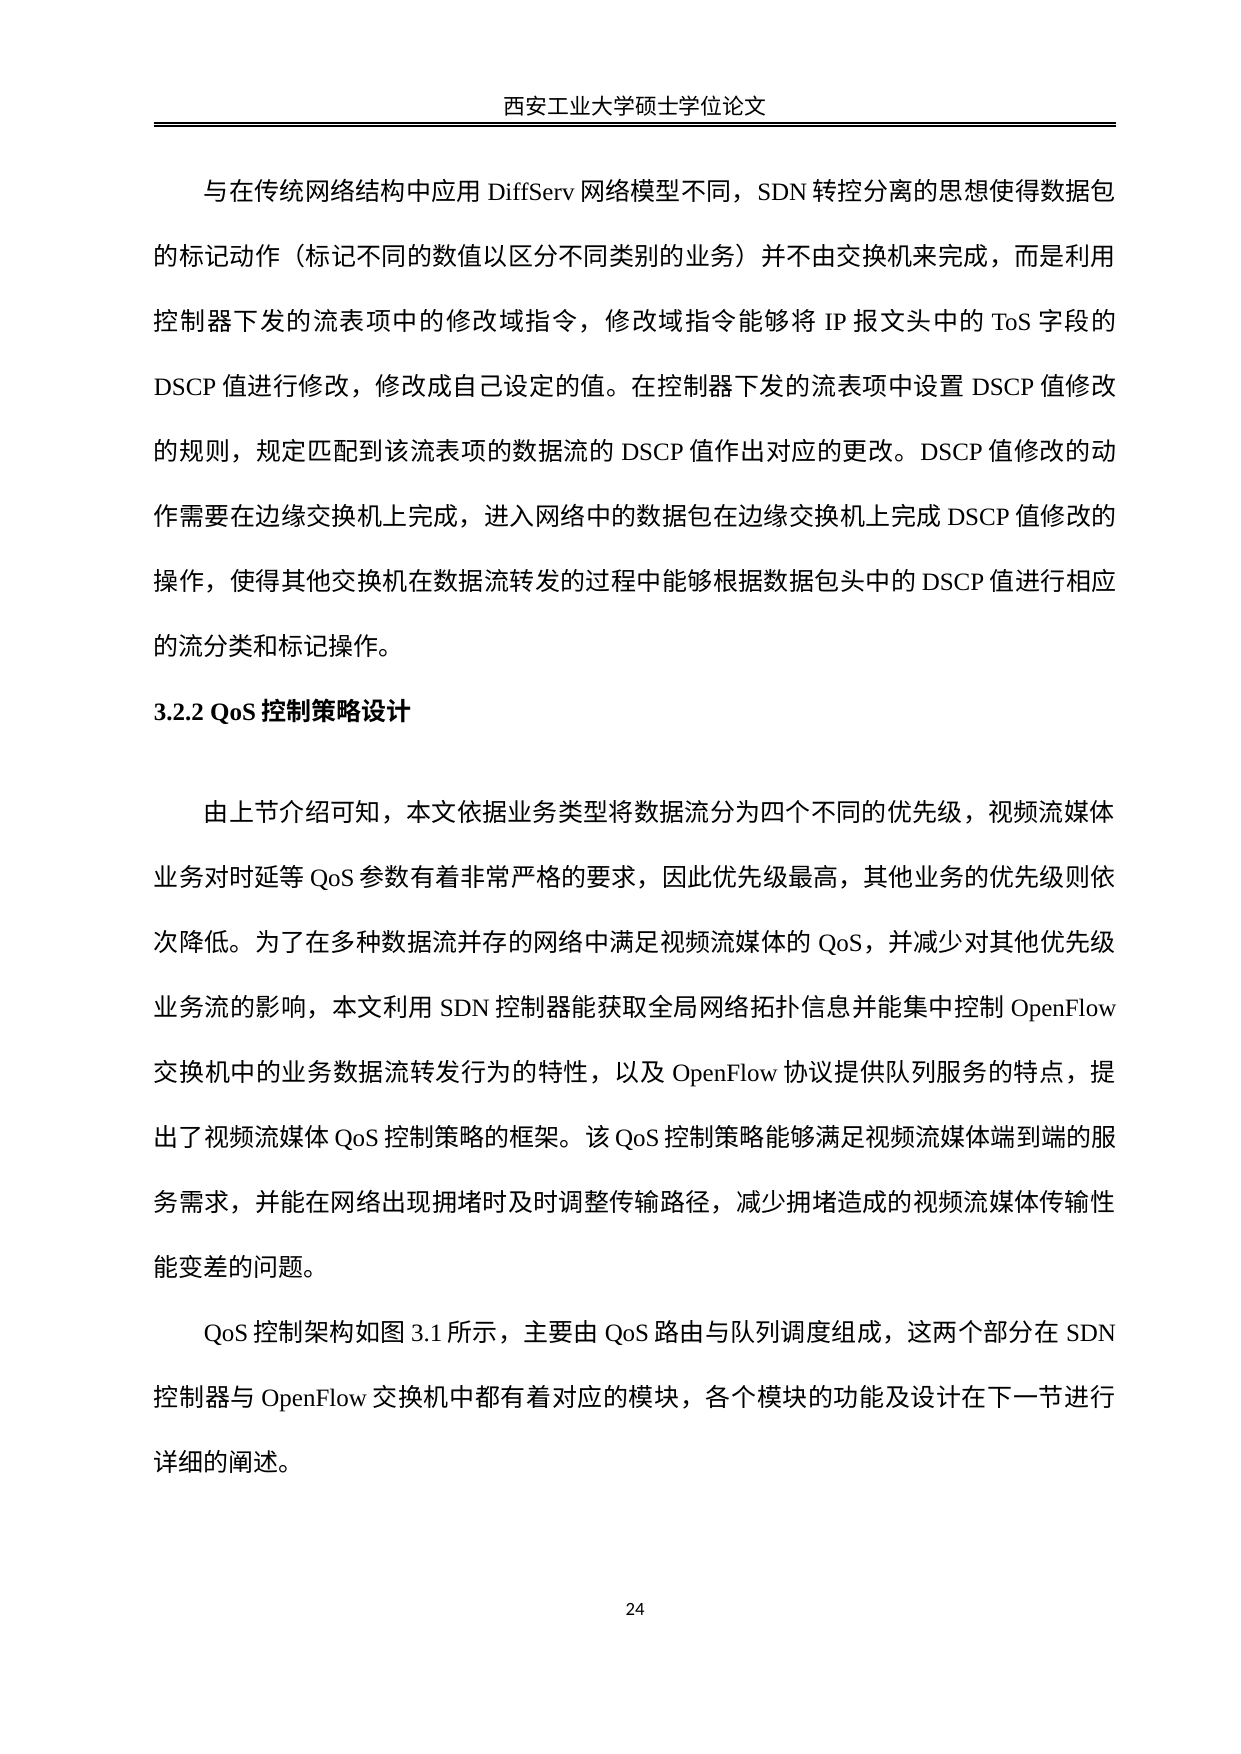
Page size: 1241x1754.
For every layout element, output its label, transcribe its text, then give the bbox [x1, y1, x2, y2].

subtitle 3.2.2 QoS控制策略设计 [154, 677, 1116, 742]
text QoS控制架构如图3.1所示，主要由QoS路由与队列调度组成，这两个部分在SDN控制器与OpenFlow交换机中都有着对应的模块，各个模块的功能及设计在下一节进行详细的阐述。 [154, 1298, 1116, 1493]
text 与在传统网络结构中应用DiffServ网络模型不同，SDN转控分离的思想使得数据包的标记动作（标记不同的数值以区分不同类别的业务）并不由交换机来完成，而是利用控制器下发的流表项中的修改域指令，修改域指令能够将IP报文头中的ToS字段的DSCP值进行修改，修改成自己设定的值。在控制器下发的流表项中设置DSCP值修改的规则，规定匹配到该流表项的数据流的DSCP值作出对应的更改。DSCP值修改的动作需要在边缘交换机上完成，进入网络中的数据包在边缘交换机上完成DSCP值修改的操作，使得其他交换机在数据流转发的过程中能够根据数据包头中的DSCP值进行相应的流分类和标记操作。 [154, 157, 1116, 677]
text 由上节介绍可知，本文依据业务类型将数据流分为四个不同的优先级，视频流媒体业务对时延等QoS参数有着非常严格的要求，因此优先级最高，其他业务的优先级则依次降低。为了在多种数据流并存的网络中满足视频流媒体的QoS，并减少对其他优先级业务流的影响，本文利用SDN控制器能获取全局网络拓扑信息并能集中控制OpenFlow交换机中的业务数据流转发行为的特性，以及OpenFlow协议提供队列服务的特点，提出了视频流媒体QoS控制策略的框架。该QoS控制策略能够满足视频流媒体端到端的服务需求，并能在网络出现拥堵时及时调整传输路径，减少拥堵造成的视频流媒体传输性能变差的问题。 [154, 778, 1116, 1298]
